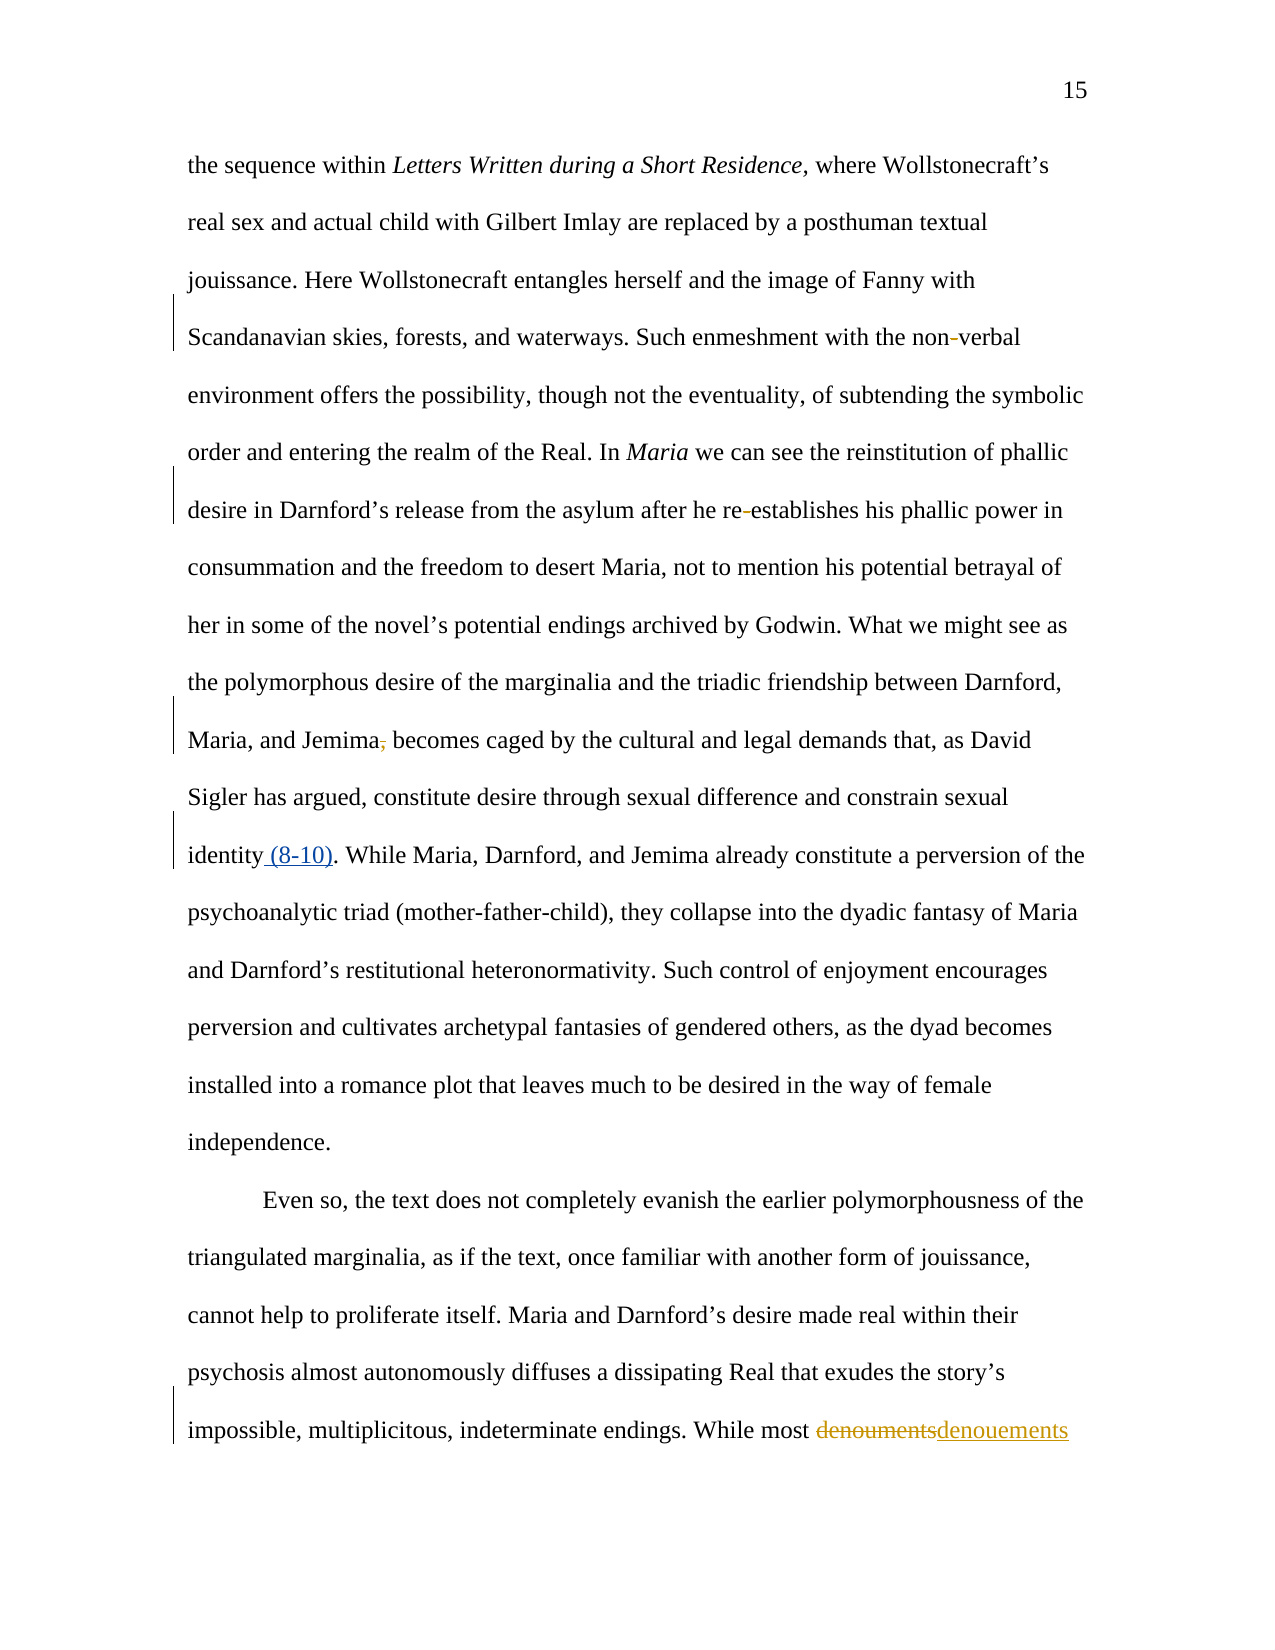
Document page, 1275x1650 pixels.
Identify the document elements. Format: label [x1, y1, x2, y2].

text [187, 1185, 1087, 1444]
text [187, 150, 1087, 1156]
